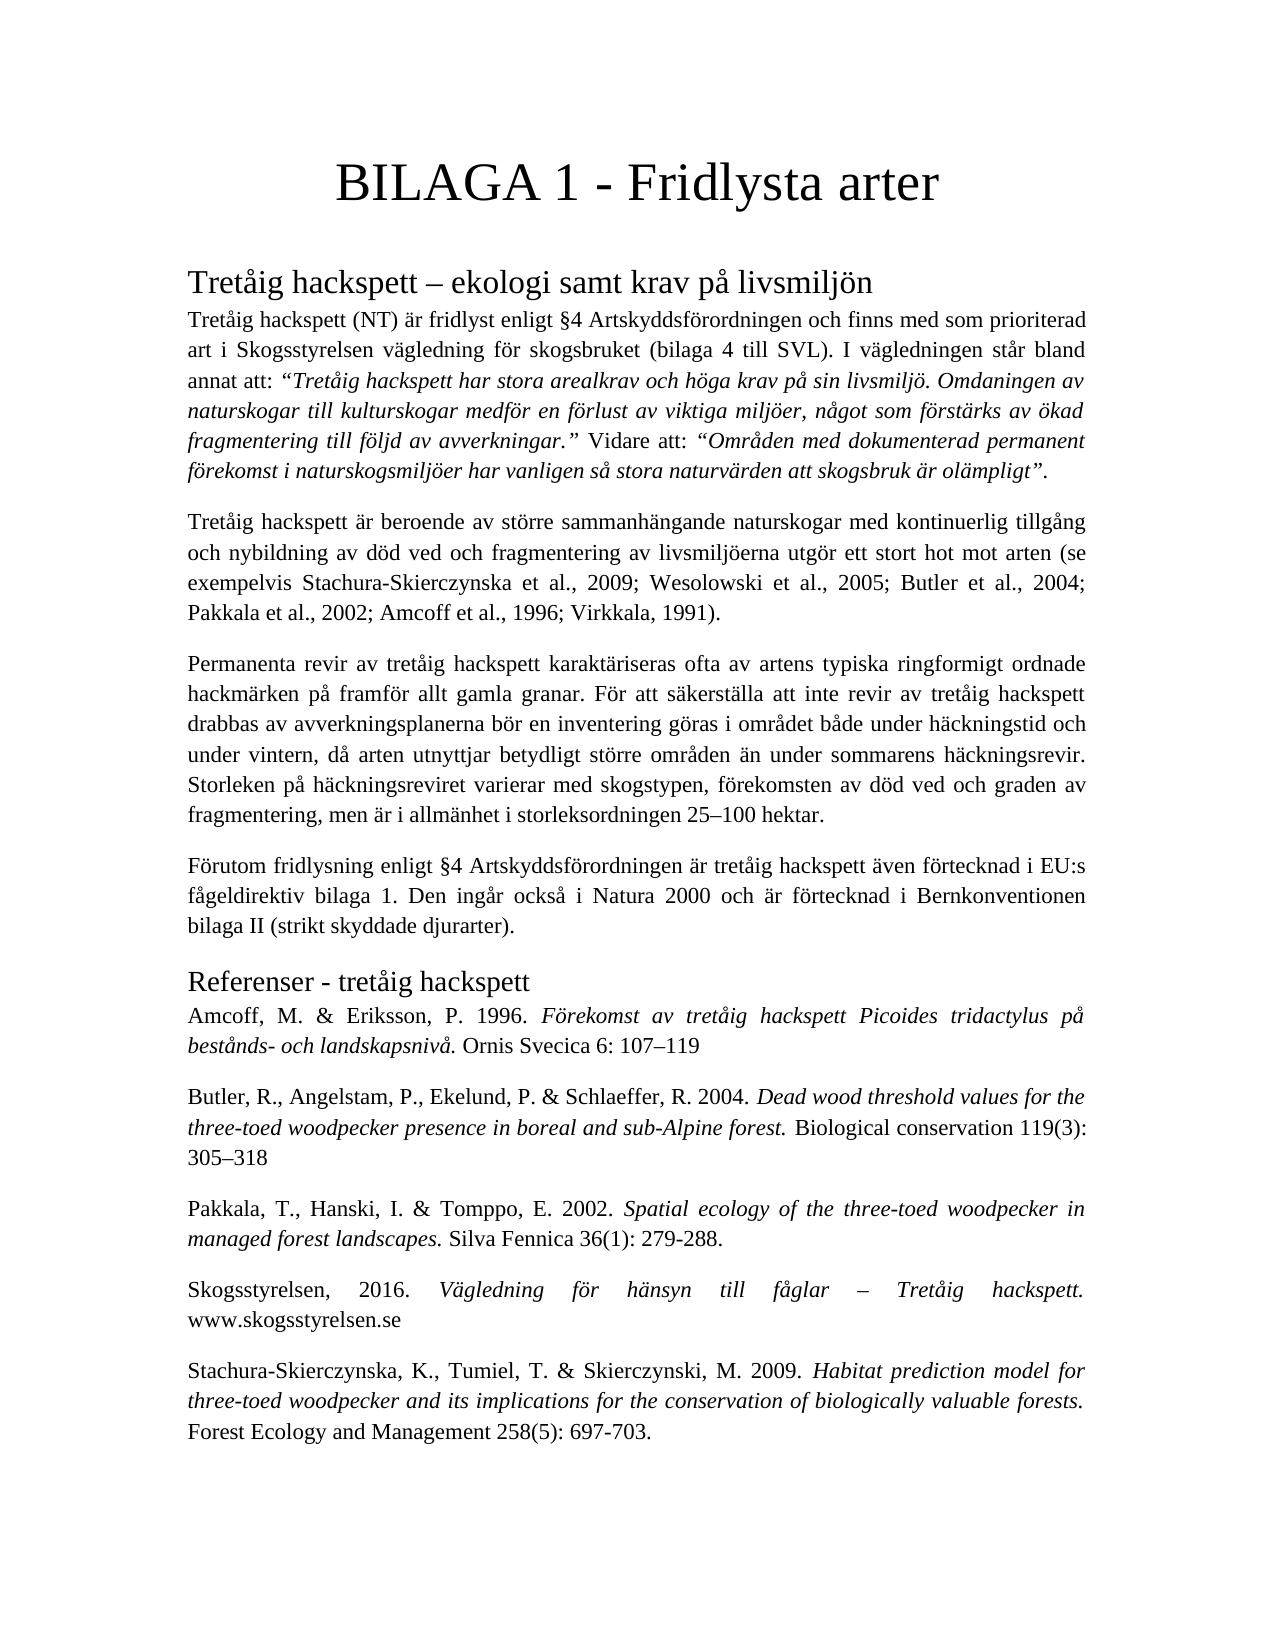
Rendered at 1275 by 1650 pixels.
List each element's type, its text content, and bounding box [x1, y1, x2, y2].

text Amcoff, M. & Eriksson, P. 1996. Förekomst av tretåig hackspett Picoides tridactylus på bestånds- och landskapsnivå. Ornis Svecica 6: 107–119 [187, 1002, 1087, 1059]
text Förutom fridlysning enligt §4 Artskyddsförordningen är tretåig hackspett även förtecknad i EU:s fågeldirektiv bilaga 1. Den ingår också i Natura 2000 och är förtecknad i Bernkonventionen bilaga II (strikt skyddade djurarter). [187, 852, 1087, 939]
text Tretåig hackspett är beroende av större sammanhängande naturskogar med kontinuerlig tillgång och nybildning av död ved och fragmentering av livsmiljöerna utgör ett stort hot mot arten (se exempelvis Stachura-Skierczynska et al., 2009; Wesolowski et al., 2005; Butler et al., 2004; Pakkala et al., 2002; Amcoff et al., 1996; Virkkala, 1991). [187, 508, 1087, 625]
text Tretåig hackspett (NT) är fridlyst enligt §4 Artskyddsförordningen och finns med som prioriterad art i Skogsstyrelsen vägledning för skogsbruket (bilaga 4 till SVL). I vägledningen står bland annat att: “Tretåig hackspett har stora arealkrav och höga krav på sin livsmiljö. Omdaningen av naturskogar till kulturskogar medför en förlust av viktiga miljöer, något som förstärks av ökad fragmentering till följd av avverkningar.” Vidare att: “Områden med dokumenterad permanent förekomst i naturskogsmiljöer har vanligen så stora naturvärden att skogsbruk är olämpligt”. [187, 306, 1087, 484]
text Stachura-Skierczynska, K., Tumiel, T. & Skierczynski, M. 2009. Habitat prediction model for three-toed woodpecker and its implications for the conservation of biologically valuable forests. Forest Ecology and Management 258(5): 697-703. [187, 1357, 1087, 1444]
text Permanenta revir av tretåig hackspett karaktäriseras ofta av artens typiska ringformigt ordnade hackmärken på framför allt gamla granar. För att säkerställa att inte revir av tretåig hackspett drabbas av avverkningsplanerna bör en inventering göras i området både under häckningstid och under vintern, då arten utnyttjar betydligt större områden än under sommarens häckningsrevir. Storleken på häckningsreviret varierar med skogstypen, förekomsten av död ved och graden av fragmentering, men är i allmänhet i storleksordningen 25–100 hektar. [187, 650, 1087, 827]
text Butler, R., Angelstam, P., Ekelund, P. & Schlaeffer, R. 2004. Dead wood threshold values for the three-toed woodpecker presence in boreal and sub-Alpine forest. Biological conservation 119(3): 305–318 [187, 1083, 1087, 1170]
subtitle Tretåig hackspett – ekologi samt krav på livsmiljön [187, 262, 1087, 301]
text Pakkala, T., Hanski, I. & Tomppo, E. 2002. Spatial ecology of the three-toed woodpecker in managed forest landscapes. Silva Fennica 36(1): 279-288. [187, 1195, 1087, 1251]
subtitle Referenser - tretåig hackspett [187, 964, 1087, 997]
title BILAGA 1 - Fridlysta arter [187, 150, 1087, 212]
text Skogsstyrelsen, 2016. Vägledning för hänsyn till fåglar – Tretåig hackspett. www.skogsstyrelsen.se [187, 1276, 1087, 1333]
